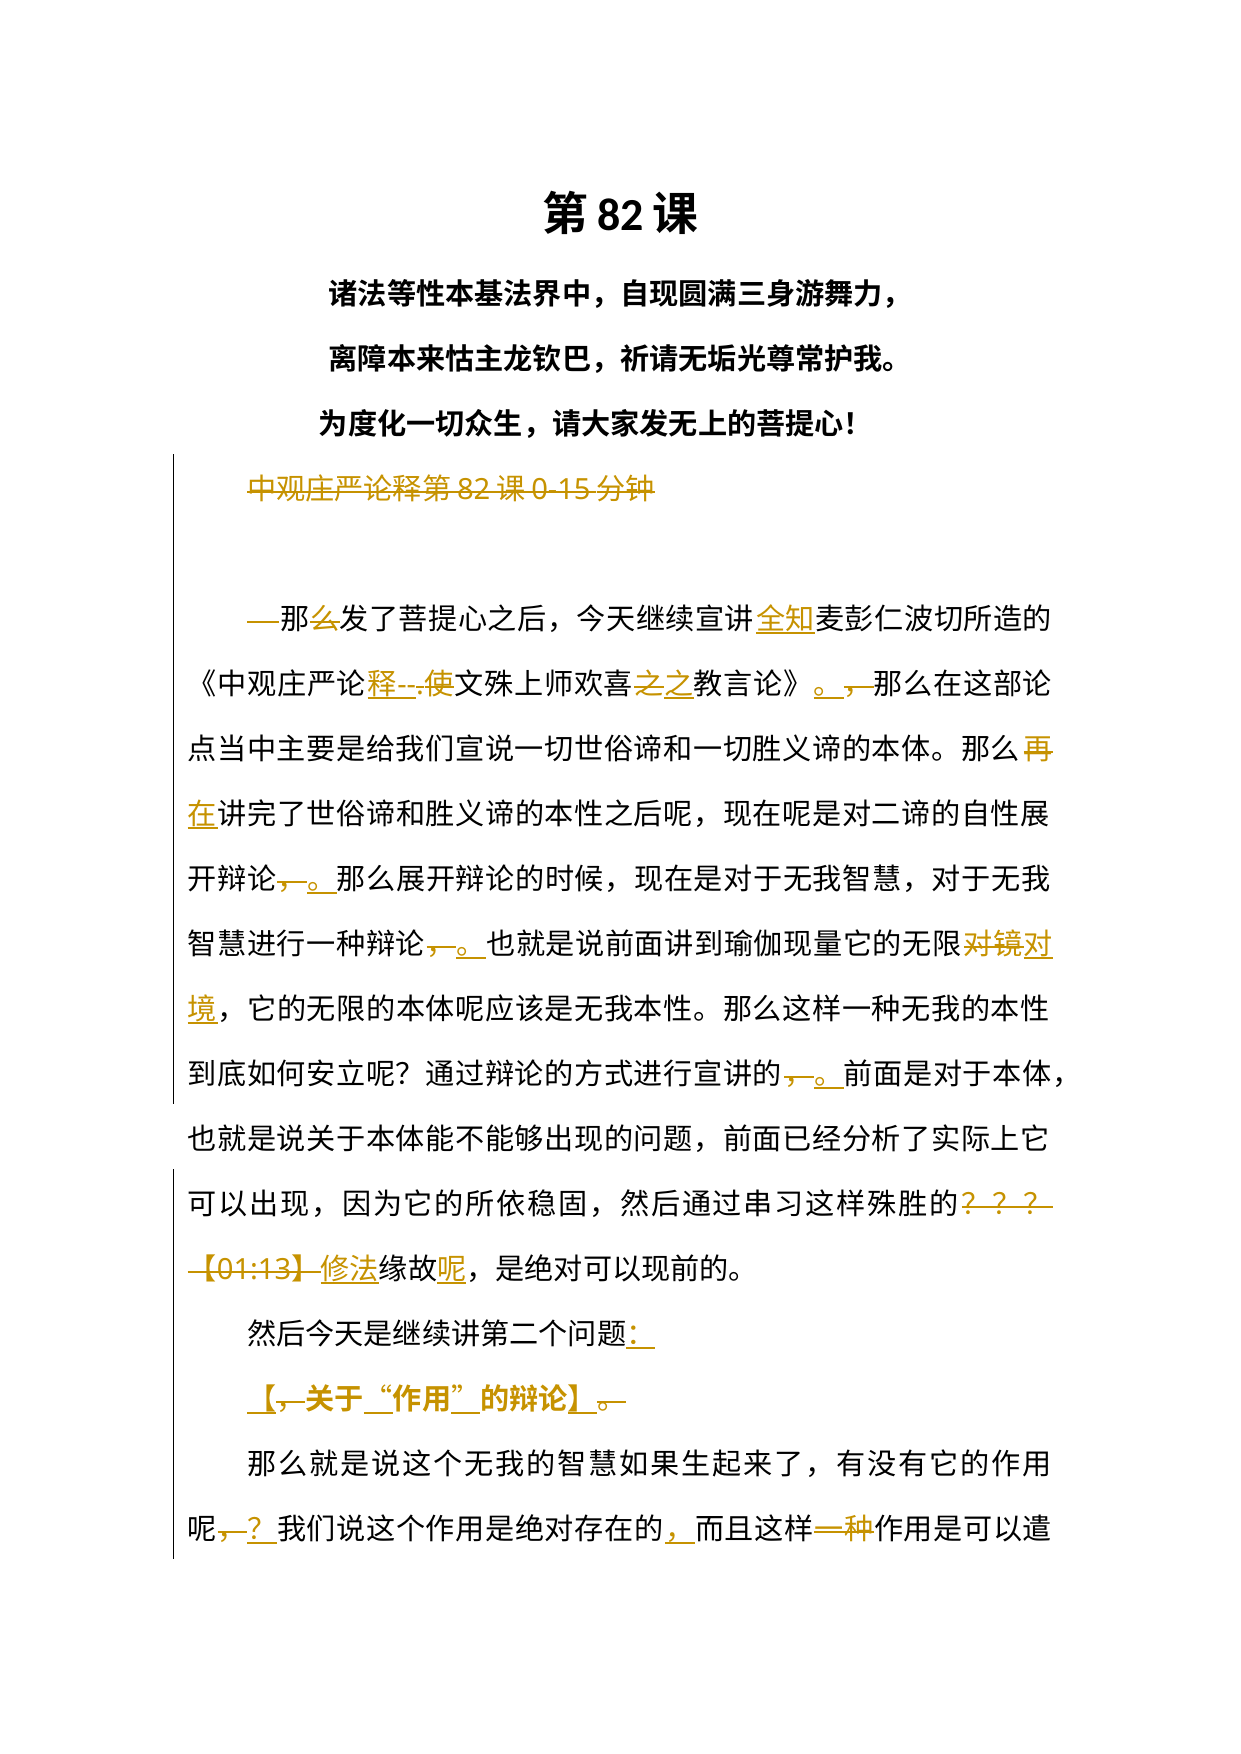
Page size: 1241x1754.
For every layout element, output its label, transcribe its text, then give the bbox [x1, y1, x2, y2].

text 第82课 [187, 162, 1053, 259]
text 那发了菩提心之后，今天继续宣讲麦彭仁波切所造的《中观庄严论文殊上师欢喜教言论》那么在这部论点当中主要是给我们宣说一切世俗谛和一切胜义谛的本体。那么讲完了世俗谛和胜义谛的本性之后呢，现在呢是对二谛的自性展开辩论那么展开辩论的时候，现在是对于无我智慧，对于无我智慧进行一种辩论也就是说前面讲到瑜伽现量它的无限，它的无限的本体呢应该是无我本性。那么这样一种无我的本性到底如何安立呢？通过辩论的方式进行宣讲的前面是对于本体，也就是说关于本体能不能够出现的问题，前面已经分析了实际上它可以出现，因为它的所依稳固，然后通过串习这样殊胜的缘故，是绝对可以现前的。 [187, 584, 1053, 1299]
text 关于作用的辩论 [187, 1364, 1053, 1429]
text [187, 1429, 1053, 1559]
text 诸法等性本基法界中，自现圆满三身游舞力， [187, 259, 1053, 324]
text 离障本来怙主龙钦巴，祈请无垢光尊常护我。 [187, 324, 1053, 389]
text 然后今天是继续讲第二个问题 [187, 1299, 1053, 1364]
text 为度化一切众生，请大家发无上的菩提心！ [259, 389, 1053, 454]
